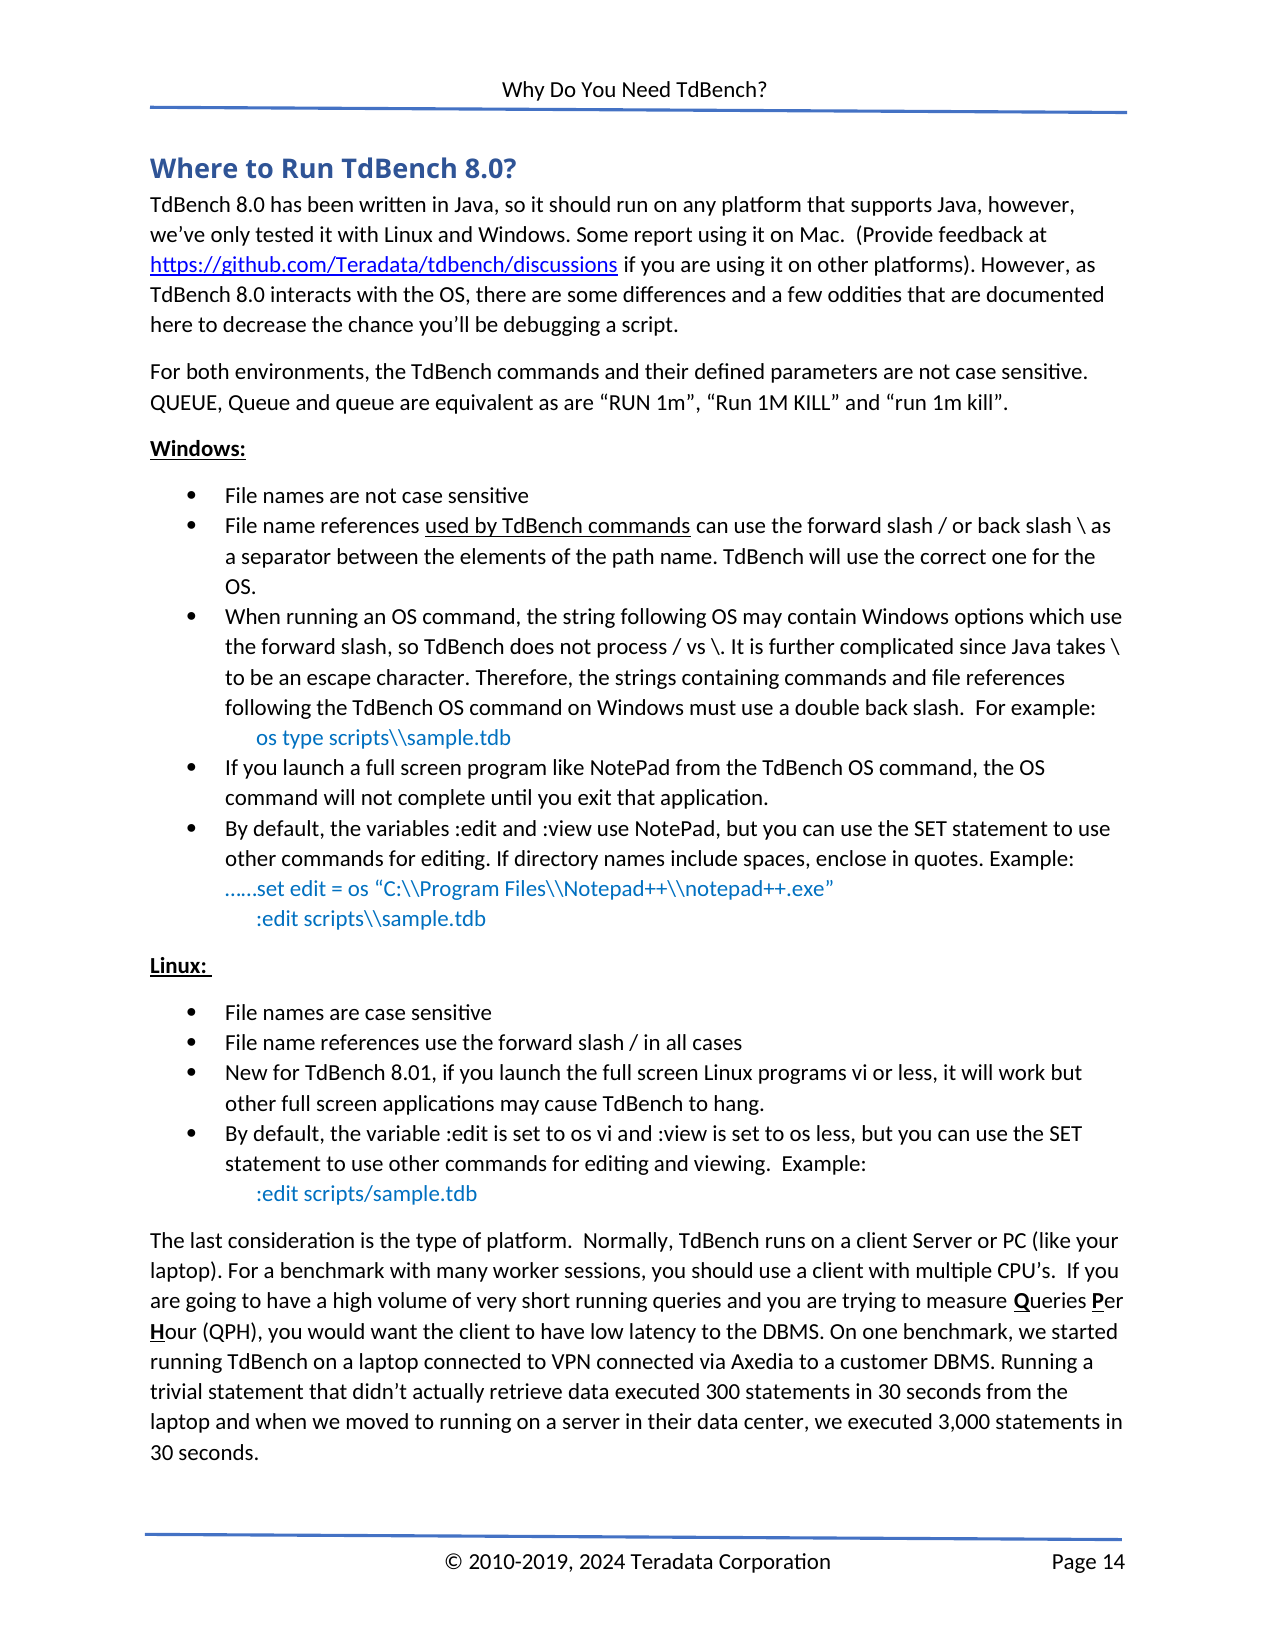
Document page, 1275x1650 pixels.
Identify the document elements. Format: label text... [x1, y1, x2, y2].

text The last consideration is the type of platform. Normally, TdBench runs on a client Server or PC (like your laptop). For a benchmark with many worker sessions, you should use a client with multiple CPU’s. If you are going to have a high volume of very short running queries and you are trying to measure Queries Per Hour (QPH), you would want the client to have low latency to the DBMS. On one benchmark, we started running TdBench on a laptop connected to VPN connected via Axedia to a customer DBMS. Running a trivial statement that didn’t actually retrieve data executed 300 statements in 30 seconds from the laptop and when we moved to running on a server in their data center, we executed 3,000 statements in 30 seconds. [150, 1226, 1125, 1466]
text For both environments, the TdBench commands and their defined parameters are not case sensitive. QUEUE, Queue and queue are equivalent as are “RUN 1m”, “Run 1M KILL” and “run 1m kill”. [150, 357, 1125, 416]
subtitle Where to Run TdBench 8.0? [150, 150, 1125, 187]
list When running an OS command, the string following OS may contain Windows options which use the forward slash, so TdBench does not process / vs \. It is further complicated since Java takes \ to be an escape character. Therefore, the strings containing commands and file references following the TdBench OS command on Windows must use a double back slash. For example: os type scripts\\sample.tdb [187, 602, 1125, 751]
list By default, the variables :edit and :view use NotePad, but you can use the SET statement to use other commands for editing. If directory names include spaces, enclose in quotes. Example: ……set edit = os “C:\\Program Files\\Notepad++\\notepad++.exe” :edit scripts\\sample.tdb [187, 814, 1125, 932]
list File name references use the forward slash / in all cases [187, 1028, 1125, 1056]
list File names are not case sensitive [187, 481, 1125, 509]
text TdBench 8.0 has been written in Java, so it should run on any platform that supports Java, however, we’ve only tested it with Linux and Windows. Some report using it on Mac. (Provide feedback at https://github.com/Teradata/tdbench/discussions if you are using it on other platforms). However, as TdBench 8.0 interacts with the OS, there are some differences and a few oddities that are documented here to decrease the chance you’ll be debugging a script. [150, 190, 1125, 339]
text Windows: [150, 434, 1125, 463]
list By default, the variable :edit is set to os vi and :view is set to os less, but you can use the SET statement to use other commands for editing and viewing. Example: :edit scripts/sample.tdb [187, 1119, 1125, 1207]
list File name references used by TdBench commands can use the forward slash / or back slash \ as a separator between the elements of the path name. TdBench will use the correct one for the OS. [187, 512, 1125, 600]
list New for TdBench 8.01, if you launch the full screen Linux programs vi or less, it will work but other full screen applications may cause TdBench to hang. [187, 1058, 1125, 1117]
list If you launch a full screen program like NotePad from the TdBench OS command, the OS command will not complete until you exit that application. [187, 753, 1125, 812]
text Linux: [150, 951, 1125, 979]
list File names are case sensitive [187, 998, 1125, 1026]
